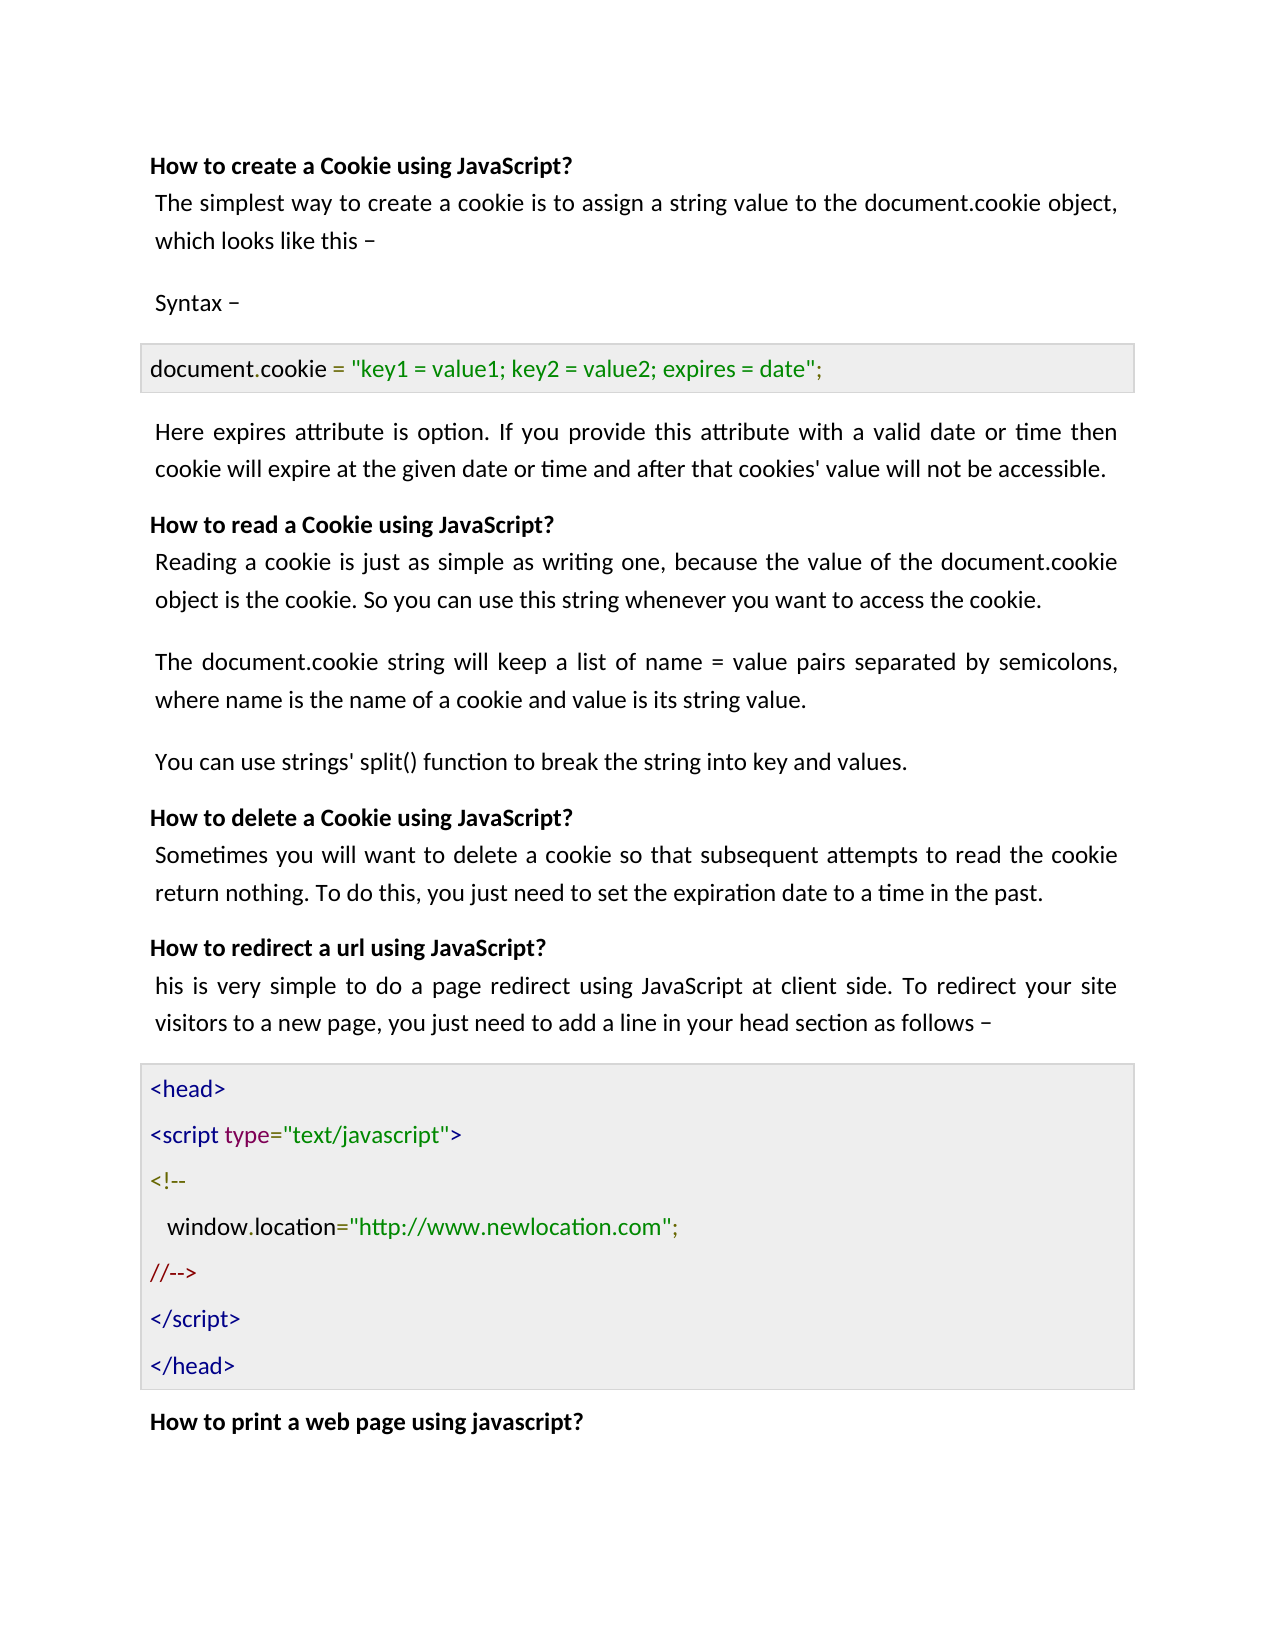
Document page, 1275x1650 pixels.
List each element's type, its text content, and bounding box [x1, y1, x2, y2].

text How to print a web page using javascript? [150, 1406, 1125, 1436]
text Here expires attribute is option. If you provide this attribute with a valid date or time then cookie will expire at the given date or time and after that cookies' value will not be accessible. [155, 409, 1120, 484]
text <head> [142, 1065, 1133, 1103]
text How to read a Cookie using JavaScript? [150, 509, 1125, 539]
text document.cookie = "key1 = value1; key2 = value2; expires = date"; [142, 345, 1133, 392]
text </script> [142, 1294, 1133, 1334]
text How to create a Cookie using JavaScript? [150, 150, 1125, 181]
text <!-- [142, 1155, 1133, 1196]
text The document.cookie string will keep a list of name = value pairs separated by semicolons, where name is the name of a cookie and value is its string value. [155, 639, 1120, 714]
text How to delete a Cookie using JavaScript? [150, 802, 1125, 832]
text his is very simple to do a page redirect using JavaScript at client side. To redirect your site visitors to a new page, you just need to add a line in your head section as follows − [155, 963, 1120, 1038]
text Reading a cookie is just as simple as writing one, because the value of the document.cookie object is the cookie. So you can use this string whenever you want to access the cookie. [155, 539, 1120, 614]
text <script type="text/javascript"> [142, 1109, 1133, 1149]
text window.location="http://www.newlocation.com"; [142, 1201, 1133, 1242]
text Syntax − [155, 281, 1120, 318]
text </head> [142, 1340, 1133, 1389]
text //--> [142, 1248, 1133, 1288]
text How to redirect a url using JavaScript? [150, 932, 1125, 963]
text You can use strings' split() function to break the string into key and values. [155, 739, 1120, 777]
text The simplest way to create a cookie is to assign a string value to the document.cookie object, which looks like this − [155, 181, 1120, 256]
text Sometimes you will want to delete a cookie so that subsequent attempts to read the cookie return nothing. To do this, you just need to set the expiration date to a time in the past. [155, 832, 1120, 907]
